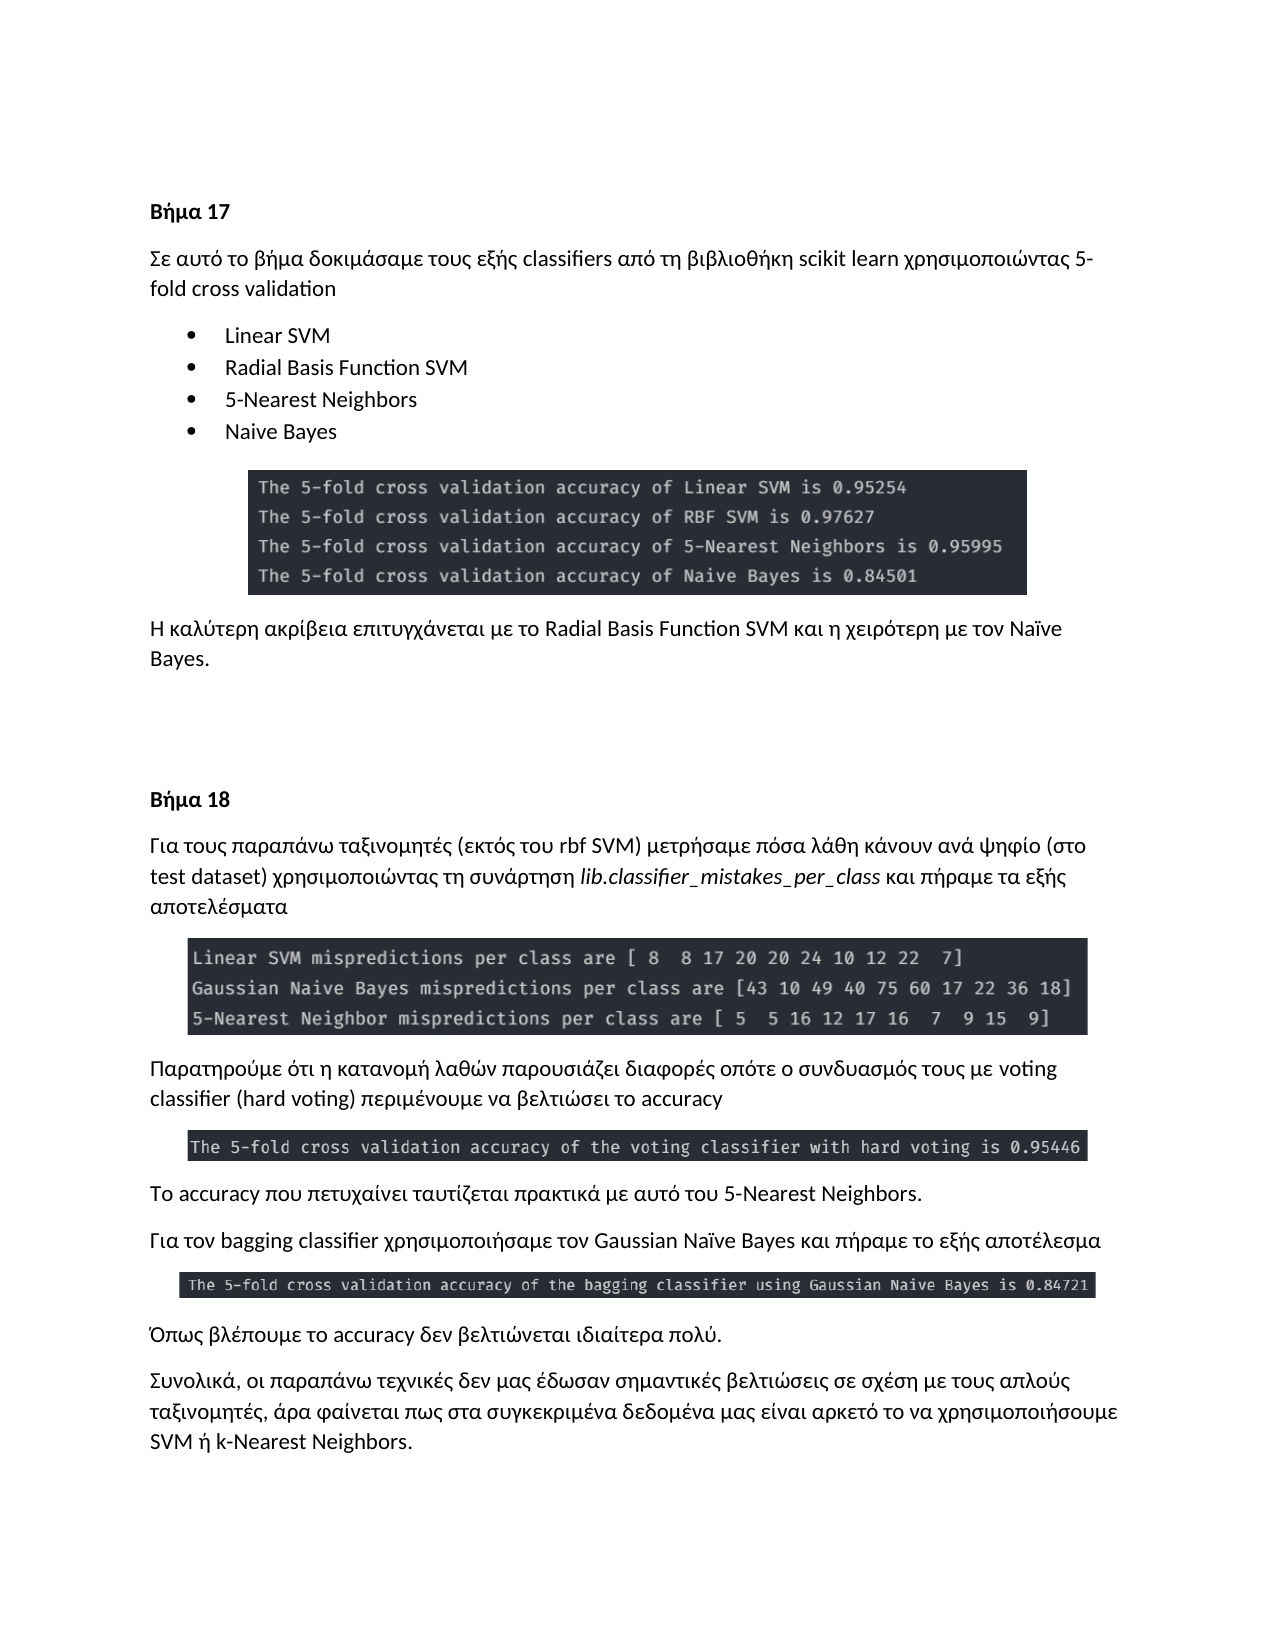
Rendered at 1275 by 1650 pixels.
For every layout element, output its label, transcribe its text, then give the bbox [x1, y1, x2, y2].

text Σε αυτό το βήμα δοκιμάσαμε τους εξής classifiers από τη βιβλιοθήκη scikit learn χρησιμοποιώντας 5-fold cross validation [150, 244, 1125, 302]
text Συνολικά, οι παραπάνω τεχνικές δεν μας έδωσαν σημαντικές βελτιώσεις σε σχέση με τους απλούς ταξινομητές, άρα φαίνεται πως στα συγκεκριμένα δεδομένα μας είναι αρκετό το να χρησιμοποιήσουμε SVM ή k-Nearest Neighbors. [150, 1367, 1125, 1455]
text Για τους παραπάνω ταξινομητές (εκτός του rbf SVM) μετρήσαμε πόσα λάθη κάνουν ανά ψηφίο (στο test dataset) χρησιμοποιώντας τη συνάρτηση lib.classifier_mistakes_per_class και πήραμε τα εξής αποτελέσματα [150, 832, 1125, 920]
text Βήμα 17 [150, 197, 1125, 225]
text Το accuracy που πετυχαίνει ταυτίζεται πρακτικά με αυτό του 5-Nearest Neighbors. [150, 1179, 1125, 1207]
list Radial Basis Function SVM [187, 353, 1125, 381]
text Για τον bagging classifier χρησιμοποιήσαμε τον Gaussian Naïve Bayes και πήραμε το εξής αποτέλεσμα [150, 1226, 1125, 1254]
text Παρατηρούμε ότι η κατανομή λαθών παρουσιάζει διαφορές οπότε ο συνδυασμός τους με voting classifier (hard voting) περιμένουμε να βελτιώσει το accuracy [150, 1054, 1125, 1112]
picture [179, 1272, 1096, 1298]
picture [187, 1130, 1088, 1161]
list Linear SVM [187, 321, 1125, 349]
picture [187, 938, 1088, 1035]
picture [248, 470, 1027, 595]
list 5-Nearest Neighbors [187, 385, 1125, 413]
list Naive Bayes [187, 417, 1125, 445]
text Βήμα 18 [150, 785, 1125, 813]
text Η καλύτερη ακρίβεια επιτυγχάνεται με το Radial Basis Function SVM και η χειρότερη με τον Naïve Bayes. [150, 614, 1125, 672]
text Όπως βλέπουμε το accuracy δεν βελτιώνεται ιδιαίτερα πολύ. [150, 1320, 1125, 1348]
